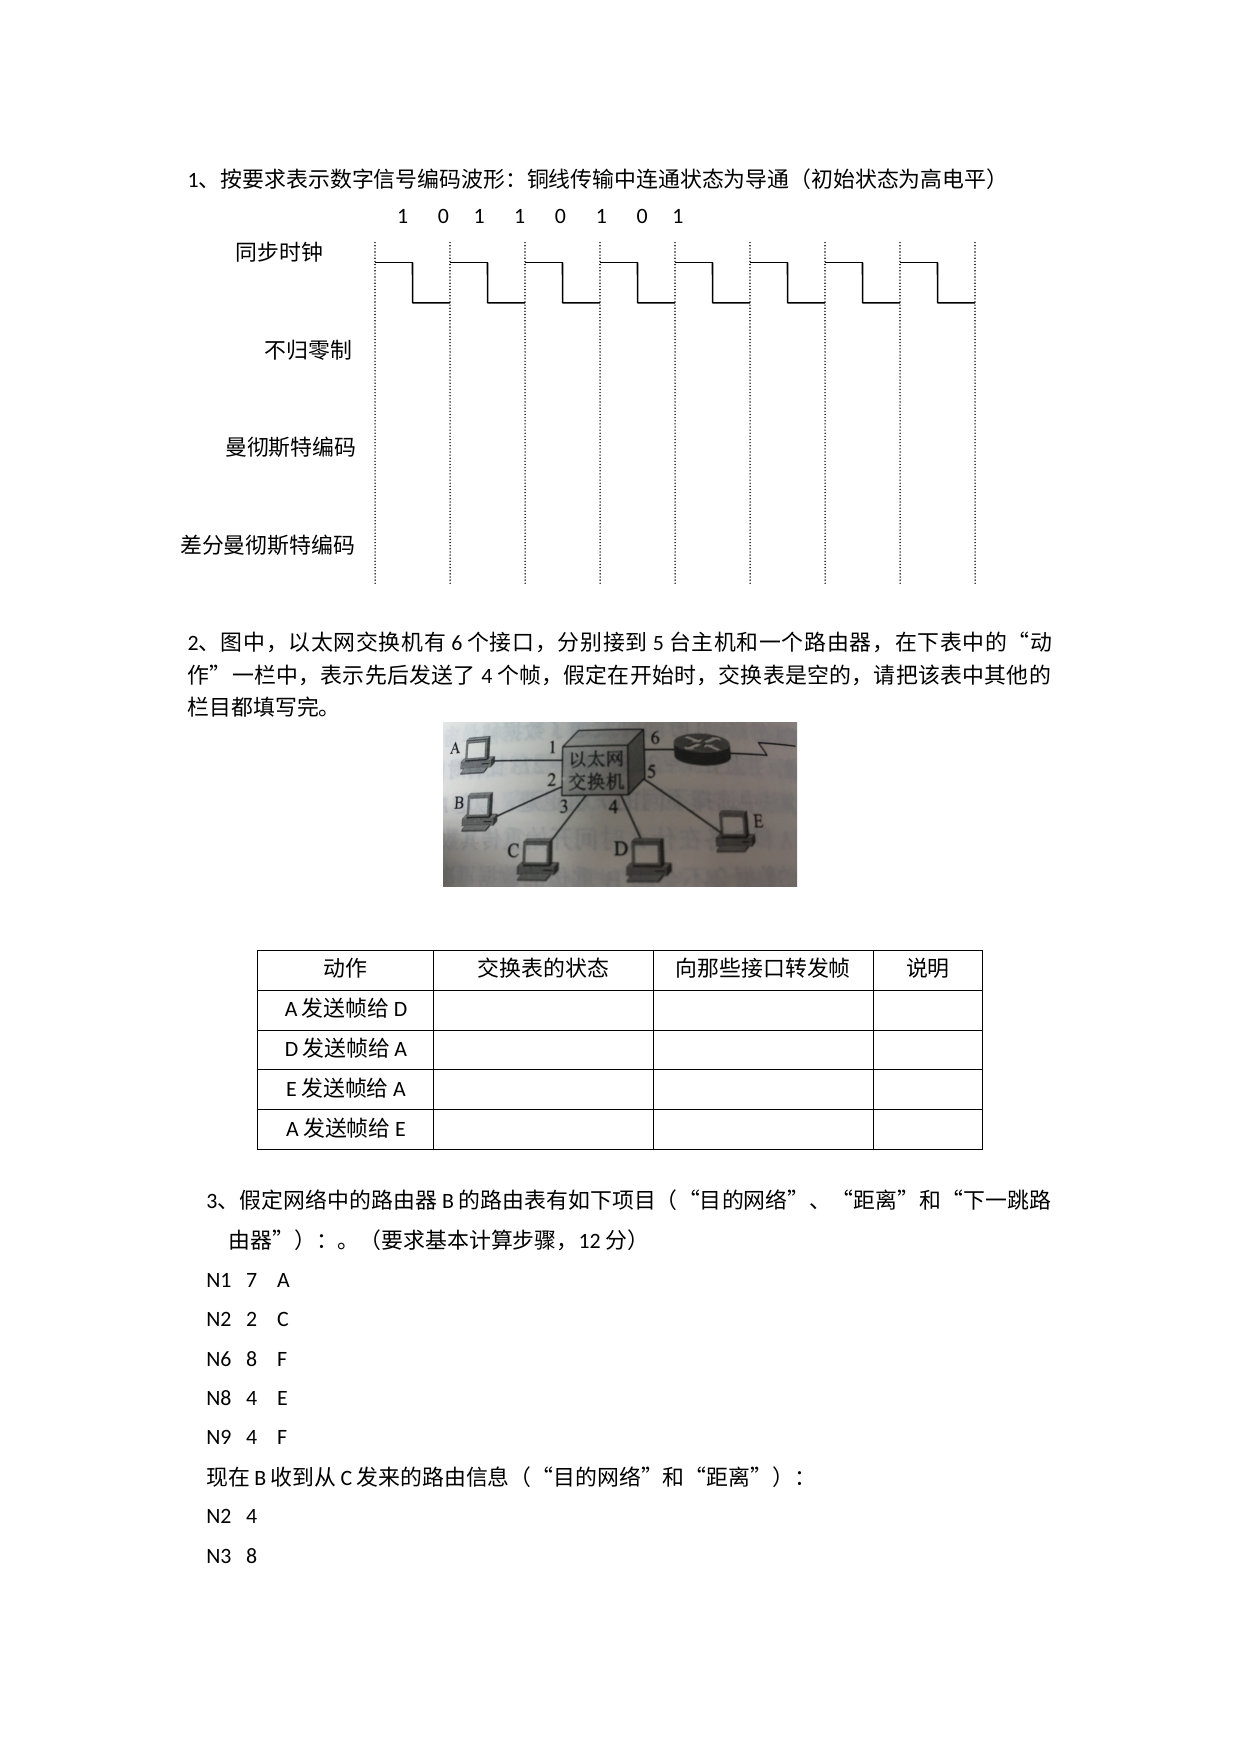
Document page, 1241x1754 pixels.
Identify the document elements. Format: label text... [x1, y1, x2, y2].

table_header 动作 [258, 951, 433, 990]
text 差分曼彻斯特编码 [180, 527, 1053, 560]
table_cell [874, 1031, 982, 1069]
text N8 4 E [206, 1381, 1053, 1413]
table_cell [434, 1110, 653, 1149]
table_cell [434, 1031, 653, 1069]
table_cell [654, 1070, 873, 1109]
table_cell [874, 1110, 982, 1149]
text 不归零制 [187, 332, 1053, 365]
table_cell D发送帧给A [258, 1031, 433, 1069]
table_cell [874, 1070, 982, 1109]
table_cell A发送帧给D [258, 991, 433, 1029]
table_header 向那些接口转发帧 [654, 951, 873, 990]
table_cell A发送帧给E [258, 1110, 433, 1149]
text 3、假定网络中的路由器B的路由表有如下项目（“目的网络”、“距离”和“下一跳路由器”）：。（要求基本计算步骤，12分） [206, 1182, 1053, 1256]
table_header 交换表的状态 [434, 951, 653, 990]
table_cell [654, 991, 873, 1029]
table_cell [434, 991, 653, 1029]
table_cell [434, 1070, 653, 1109]
text 1、按要求表示数字信号编码波形：铜线传输中连通状态为导通（初始状态为高电平） [187, 162, 1053, 194]
picture [443, 722, 798, 887]
table_header 说明 [874, 951, 982, 990]
text 同步时钟 [220, 235, 1053, 267]
table_cell [654, 1031, 873, 1069]
table_cell E发送帧给A [258, 1070, 433, 1109]
text N9 4 F [206, 1420, 1053, 1453]
table_cell [874, 991, 982, 1029]
table_cell [654, 1110, 873, 1149]
text N2 2 C [206, 1303, 1053, 1335]
text N3 8 [206, 1539, 1053, 1571]
text N2 4 [206, 1500, 1053, 1532]
text N1 7 A [206, 1263, 1053, 1296]
list 图中，以太网交换机有6个接口，分别接到5台主机和一个路由器，在下表中的“动作”一栏中，表示先后发送了4个帧，假定在开始时，交换表是空的，请把该表中其他的栏目都填写完。 [187, 625, 1053, 722]
text 现在B收到从C发来的路由信息（“目的网络”和“距离”）： [206, 1459, 1053, 1492]
text N6 8 F [206, 1342, 1053, 1374]
text 曼彻斯特编码 [220, 430, 1053, 462]
